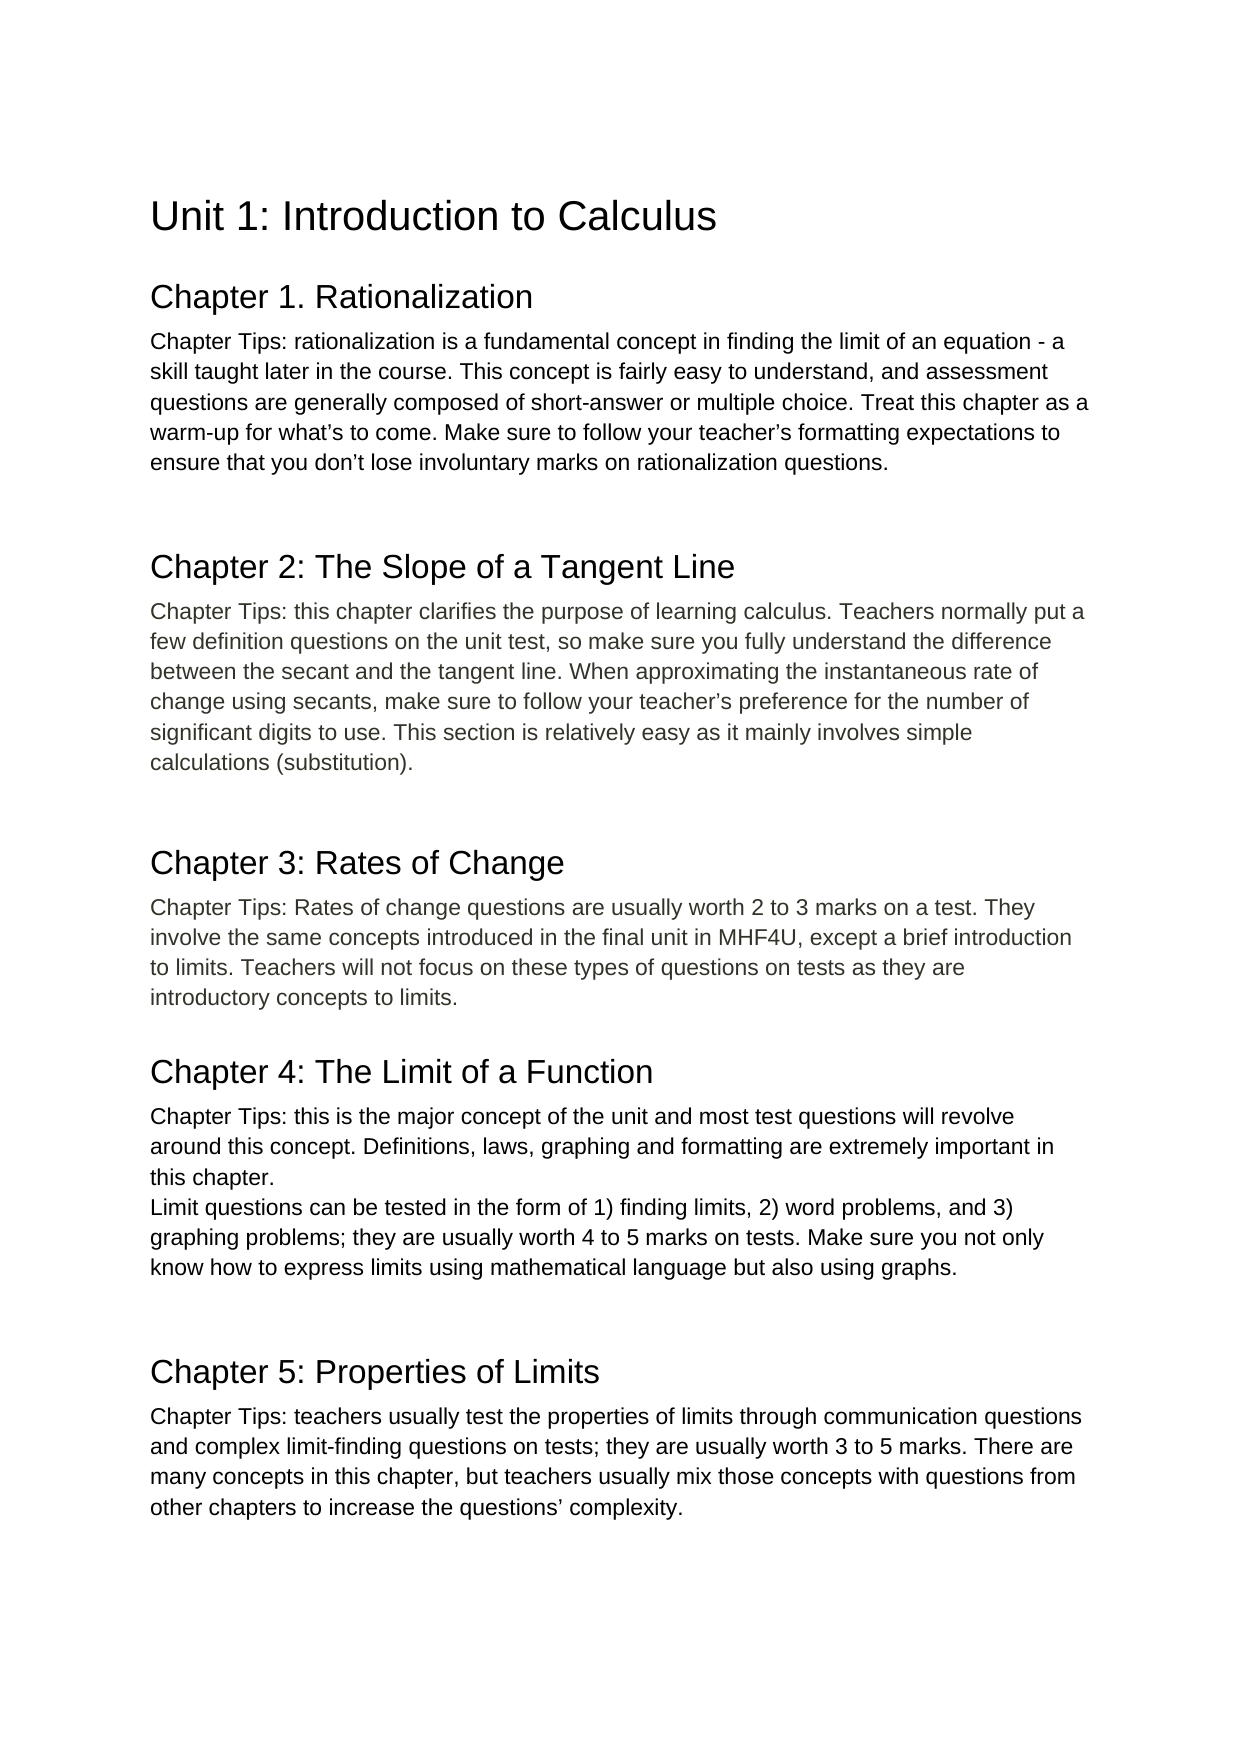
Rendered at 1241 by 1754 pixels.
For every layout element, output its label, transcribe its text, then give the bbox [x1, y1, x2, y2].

subtitle Chapter 2: The Slope of a Tangent Line [150, 547, 1090, 585]
text Chapter Tips: Rates of change questions are usually worth 2 to 3 marks on a test. They involve the same concepts introduced in the final unit in MHF4U, except a brief introduction to limits. Teachers will not focus on these types of questions on tests as they are introductory concepts to limits. [150, 894, 1090, 1011]
text Chapter Tips: this chapter clarifies the purpose of learning calculus. Teachers normally put a few definition questions on the unit test, so make sure you fully understand the difference between the secant and the tangent line. When approximating the instantaneous rate of change using secants, make sure to follow your teacher’s preference for the number of significant digits to use. This section is relatively easy as it mainly involves simple calculations (substitution). [150, 598, 1090, 775]
subtitle Unit 1: Introduction to Calculus [150, 192, 1090, 239]
subtitle Chapter 3: Rates of Change [150, 843, 1090, 881]
subtitle Chapter 4: The Limit of a Function [150, 1052, 1090, 1091]
text Limit questions can be tested in the form of 1) finding limits, 2) word problems, and 3) graphing problems; they are usually worth 4 to 5 marks on tests. Make sure you not only know how to express limits using mathematical language but also using graphs. [150, 1194, 1090, 1280]
subtitle Chapter 1. Rationalization [150, 277, 1090, 316]
text Chapter Tips: this is the major concept of the unit and most test questions will revolve around this concept. Definitions, laws, graphing and formatting are extremely important in this chapter. [150, 1103, 1090, 1190]
text Chapter Tips: teachers usually test the properties of limits through communication questions and complex limit-finding questions on tests; they are usually worth 3 to 5 marks. There are many concepts in this chapter, but teachers usually mix those concepts with questions from other chapters to increase the questions’ complexity. [150, 1403, 1090, 1520]
subtitle Chapter 5: Properties of Limits [150, 1352, 1090, 1390]
text Chapter Tips: rationalization is a fundamental concept in finding the limit of an equation - a skill taught later in the course. This concept is fairly easy to understand, and assessment questions are generally composed of short-answer or multiple choice. Treat this chapter as a warm-up for what’s to come. Make sure to follow your teacher’s formatting expectations to ensure that you don’t lose involuntary marks on rationalization questions. [150, 328, 1090, 475]
